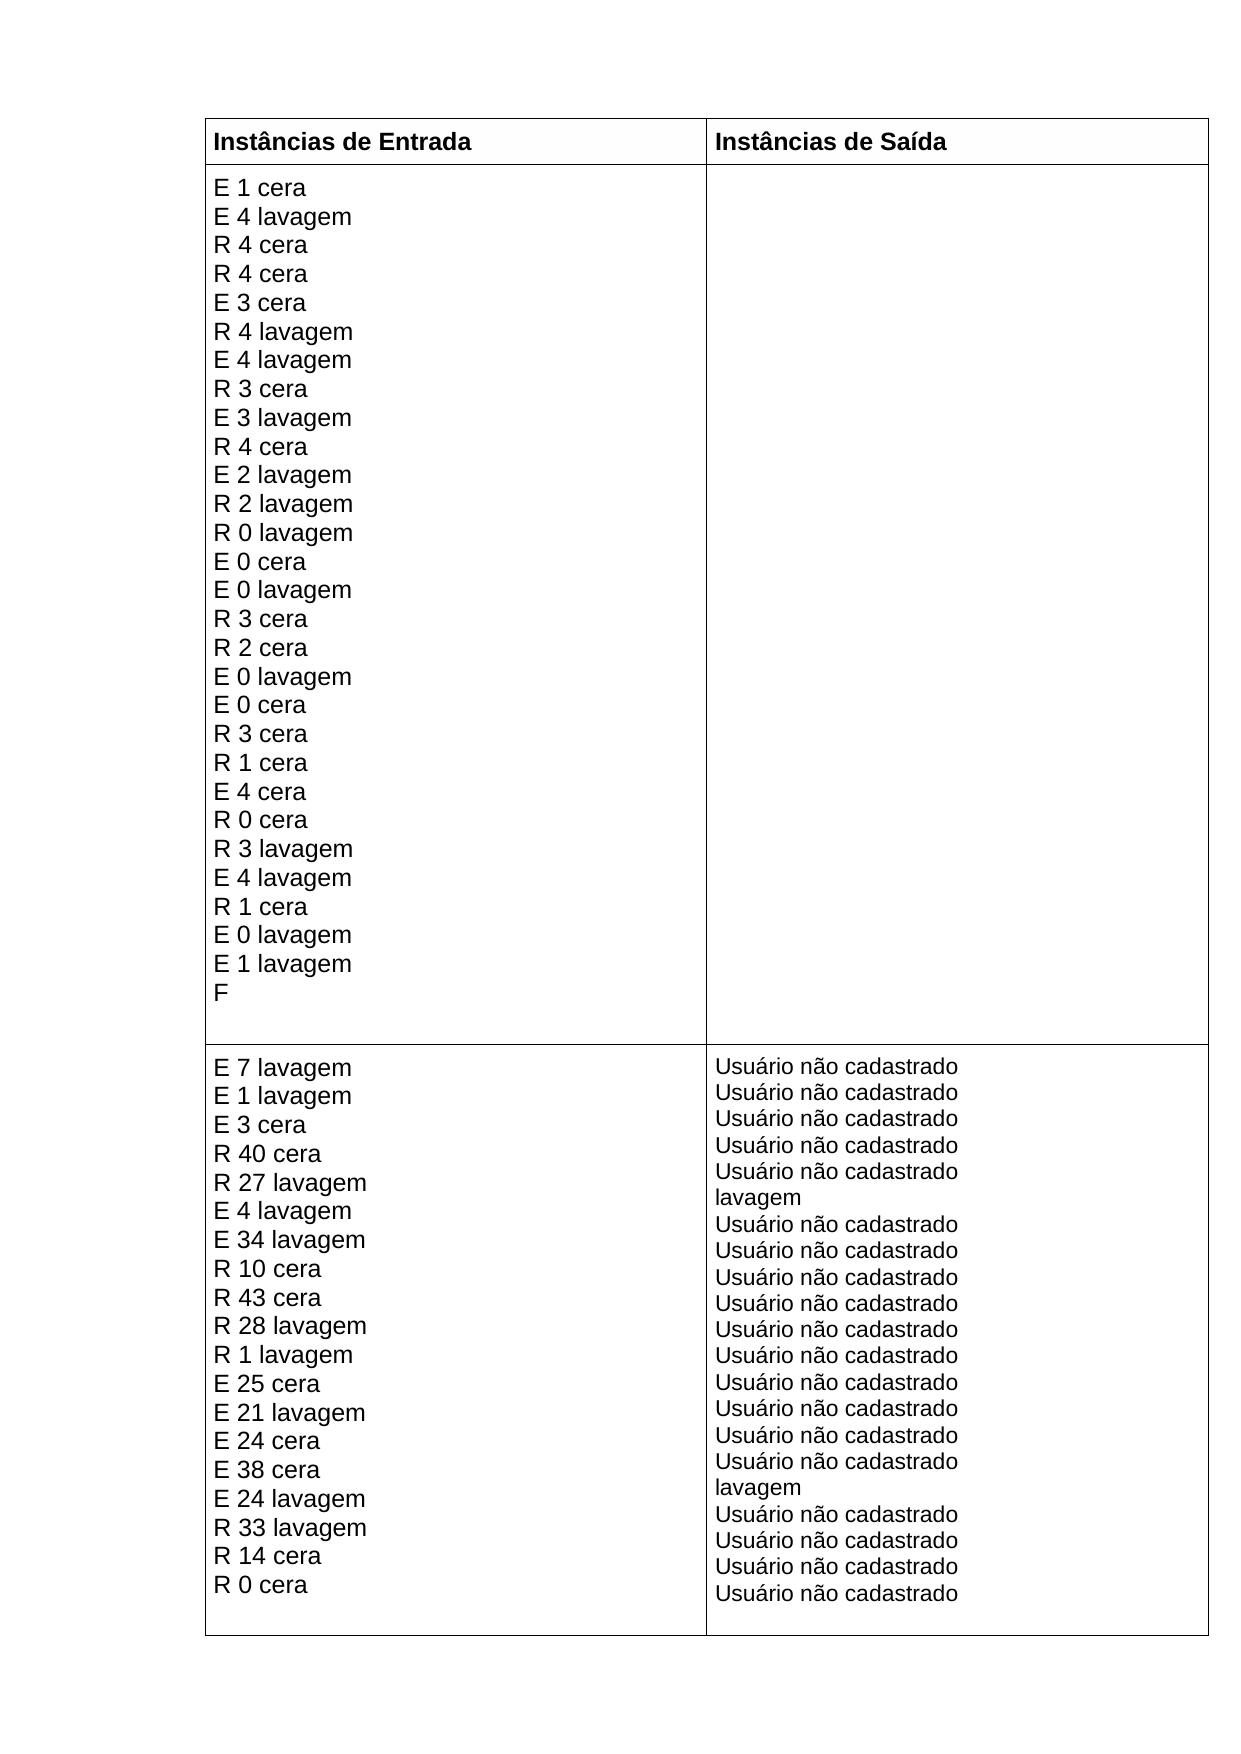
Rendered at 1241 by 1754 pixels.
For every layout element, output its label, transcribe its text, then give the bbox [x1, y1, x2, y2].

table_header Instâncias de Entrada [206, 119, 706, 164]
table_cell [707, 165, 1208, 1044]
table_header Instâncias de Saída [707, 119, 1208, 164]
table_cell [707, 1045, 1208, 1635]
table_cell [206, 1045, 706, 1635]
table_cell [206, 165, 706, 1044]
